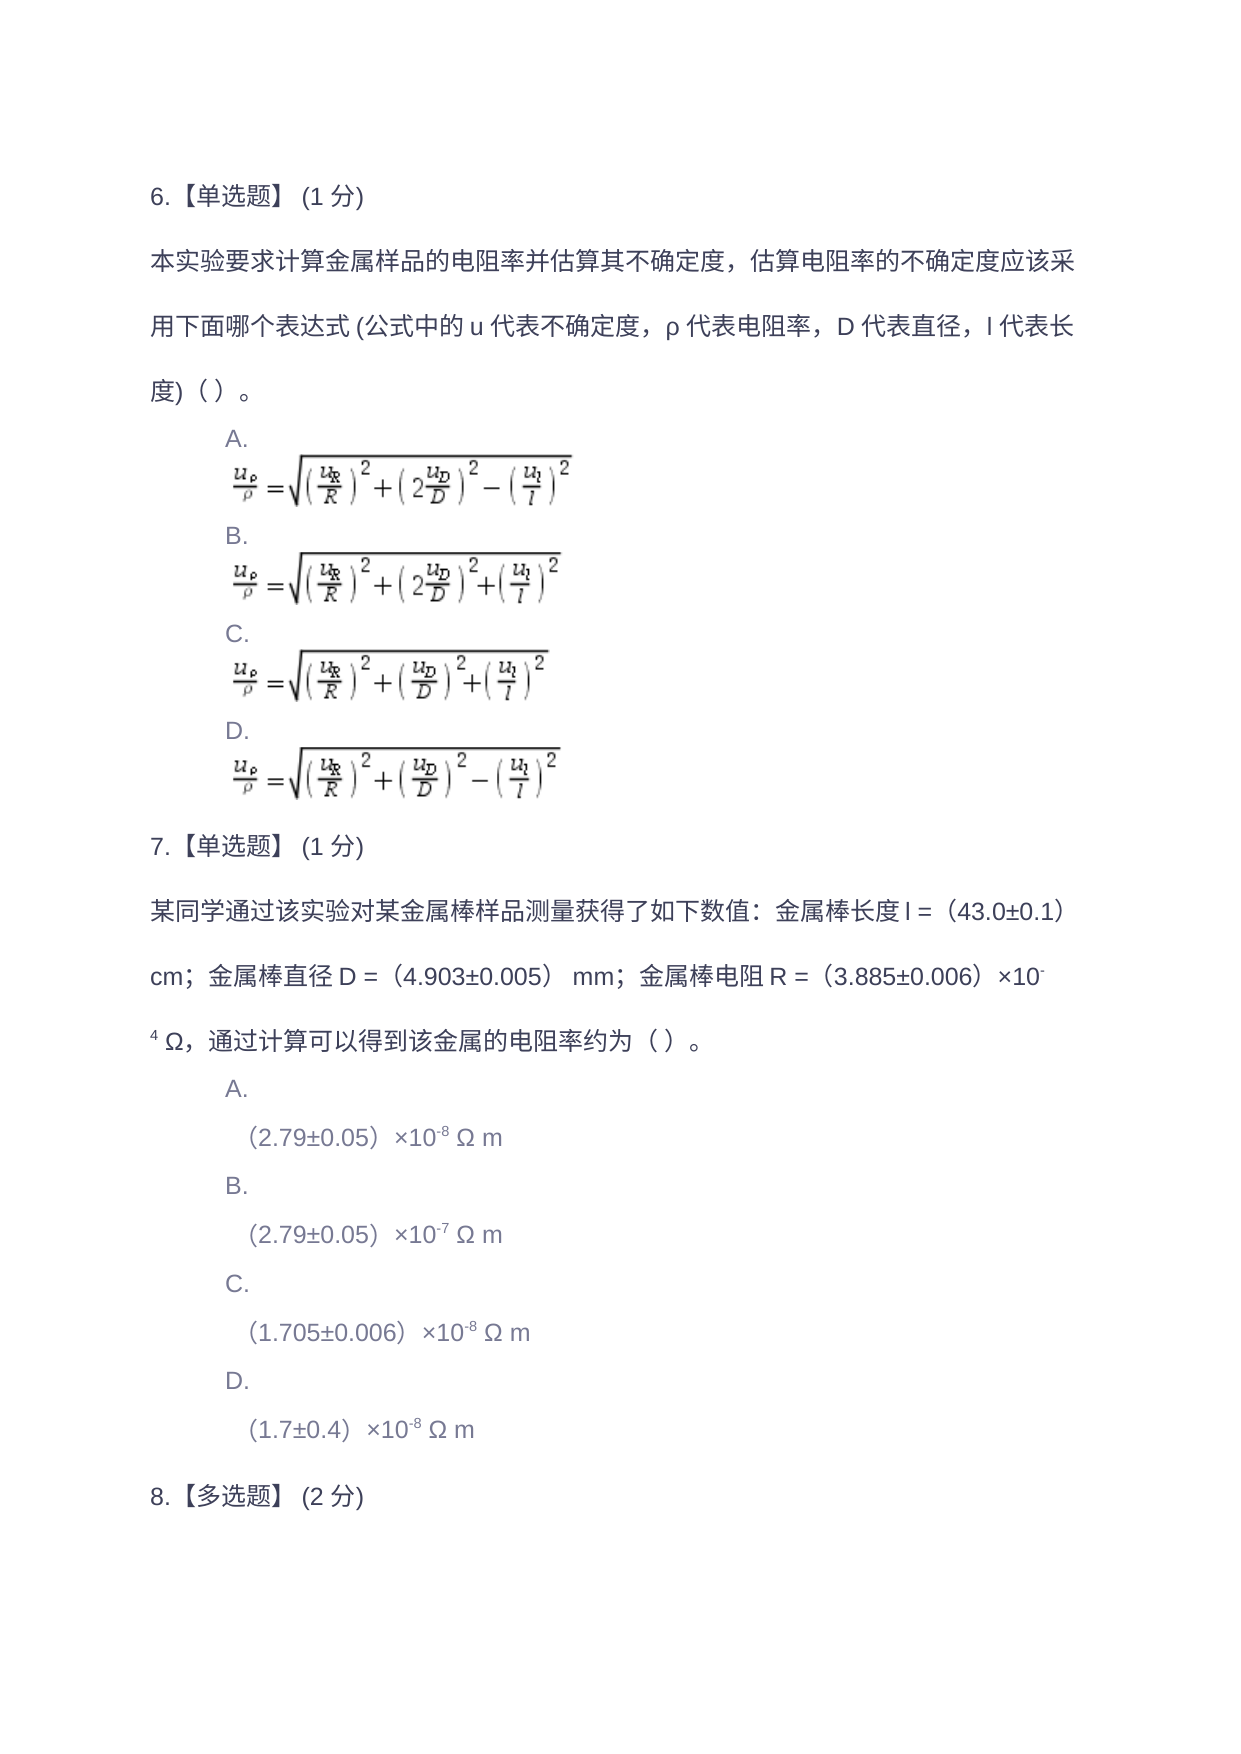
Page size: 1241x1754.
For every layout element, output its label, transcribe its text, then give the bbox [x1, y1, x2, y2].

text （2.79±0.05）×10-8 Ω m [233, 1104, 1090, 1169]
text 6.【单选题】 (1 分) [150, 162, 1090, 227]
text 7.【单选题】 (1 分) [150, 812, 1090, 877]
text （1.7±0.4）×10-8 Ω m [233, 1397, 1090, 1462]
text C. [225, 1267, 1090, 1299]
text A. [225, 1072, 1090, 1104]
text B. [225, 519, 1090, 552]
text D. [225, 714, 1090, 747]
picture [232, 649, 550, 702]
text A. [225, 422, 1090, 454]
text （1.705±0.006）×10-8 Ω m [233, 1299, 1090, 1364]
text C. [225, 617, 1090, 649]
text 本实验要求计算金属样品的电阻率并估算其不确定度，估算电阻率的不确定度应该采用下面哪个表达式 (公式中的 u 代表不确定度，ρ 代表电阻率，D 代表直径，l 代表长度)（ ）。 [150, 227, 1090, 422]
text 某同学通过该实验对某金属棒样品测量获得了如下数值：金属棒长度l =（43.0±0.1） cm；金属棒直径D =（4.903±0.005） mm；金属棒电阻R =（3.885±0.006）×10-4 Ω，通过计算可以得到该金属的电阻率约为（ ）。 [150, 877, 1090, 1072]
text 8.【多选题】 (2 分) [150, 1462, 1090, 1527]
text D. [225, 1364, 1090, 1397]
picture [232, 454, 575, 507]
picture [232, 747, 562, 800]
text （2.79±0.05）×10-7 Ω m [233, 1202, 1090, 1267]
picture [232, 552, 564, 605]
text B. [225, 1169, 1090, 1202]
